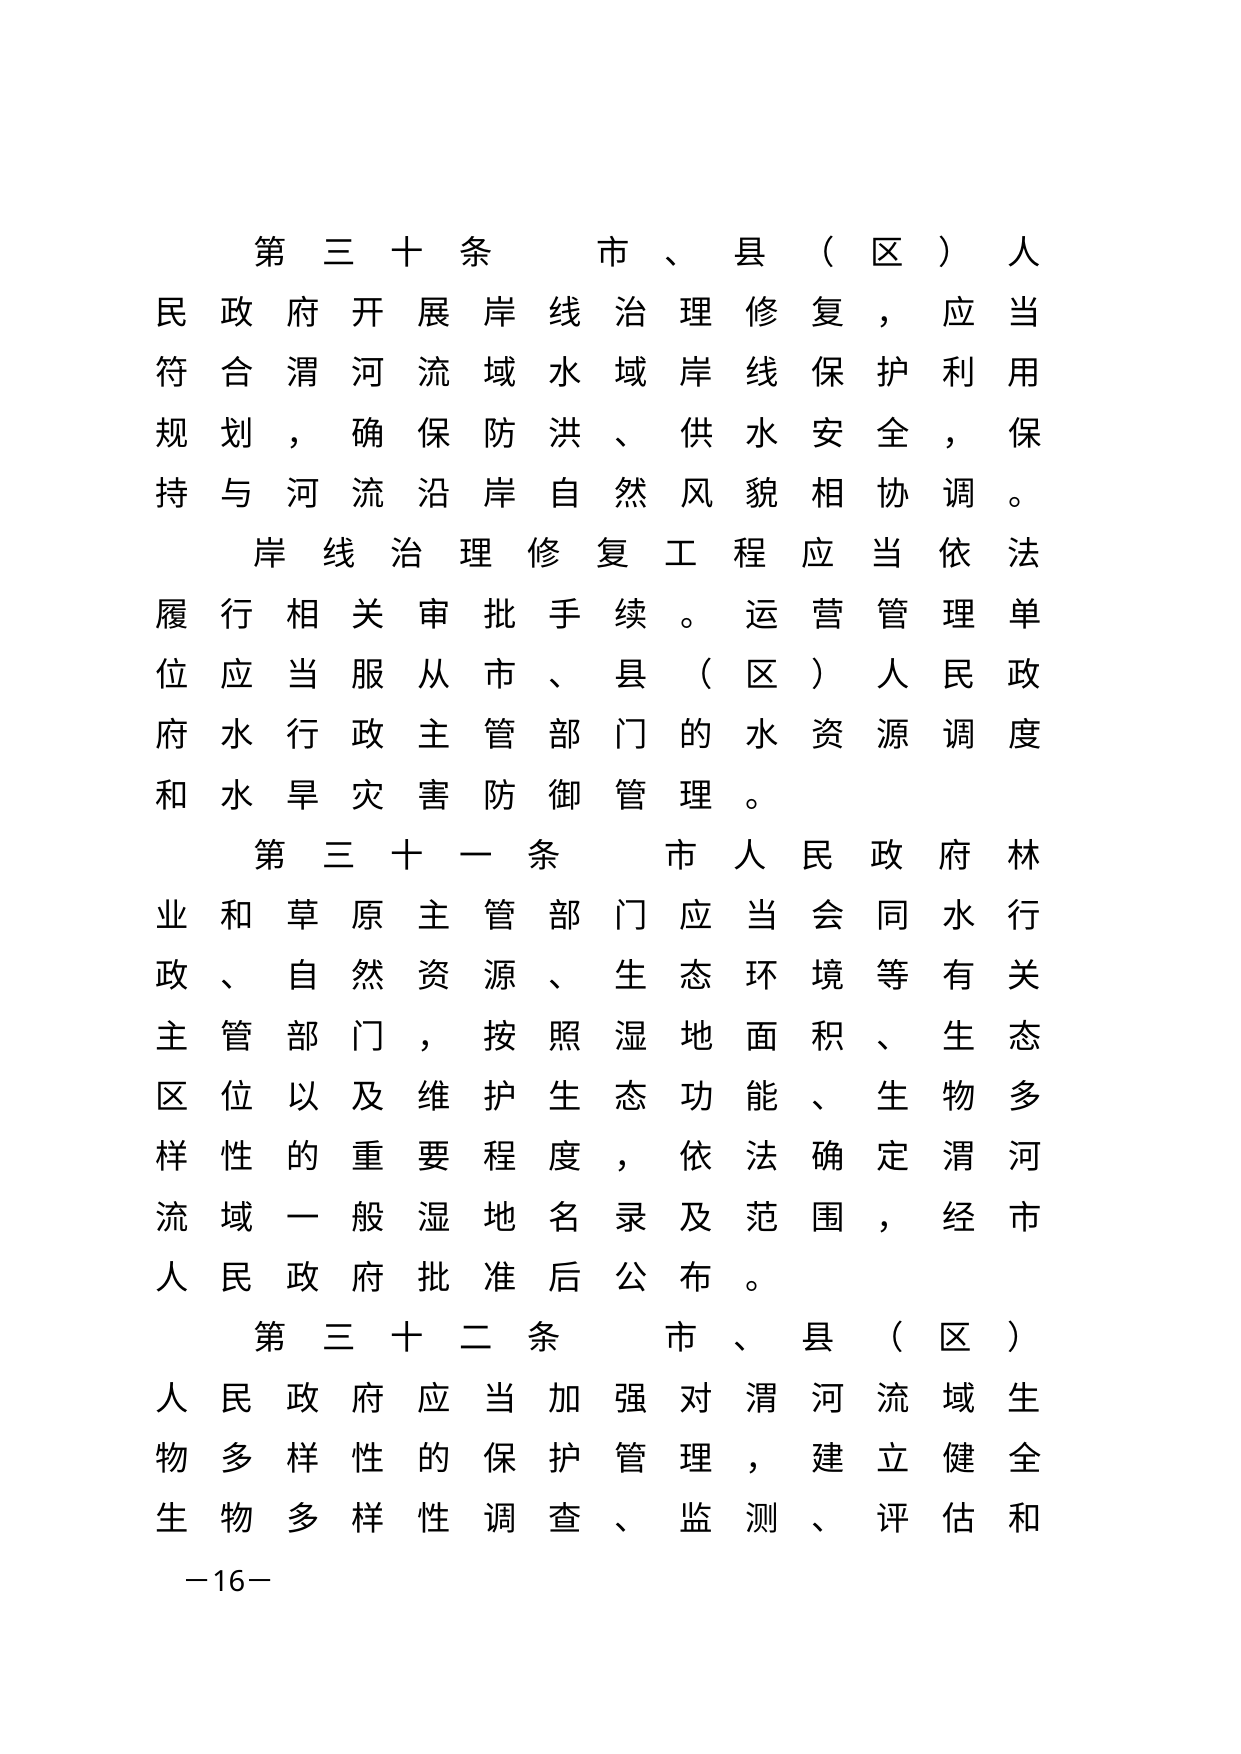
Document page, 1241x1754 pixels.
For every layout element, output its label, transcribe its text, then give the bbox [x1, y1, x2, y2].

text 岸线治理修复工程应当依法履行相关审批手续。运营管理单位应当服从市、县（区）人民政府水行政主管部门的水资源调度和水旱灾害防御管理。 [155, 521, 1073, 823]
text 第三十条 市、县（区）人民政府开展岸线治理修复，应当符合渭河流域水域岸线保护利用规划，确保防洪、供水安全，保持与河流沿岸自然风貌相协调。 [155, 219, 1073, 521]
text 第三十二条 市、县（区）人民政府应当加强对渭河流域生物多样性的保护管理，建立健全生物多样性调查、监测、评估和预警预报等制度，定期开展生物多样性资源普查，评估生物受威胁状况和生物多样性恢复成效，提升生态系统多样性、稳定性、持续性。 [155, 1305, 1073, 1546]
text 第三十一条 市人民政府林业和草原主管部门应当会同水行政、自然资源、生态环境等有关主管部门，按照湿地面积、生态区位以及维护生态功能、生物多样性的重要程度，依法确定渭河流域一般湿地名录及范围，经市人民政府批准后公布。 [155, 823, 1073, 1305]
